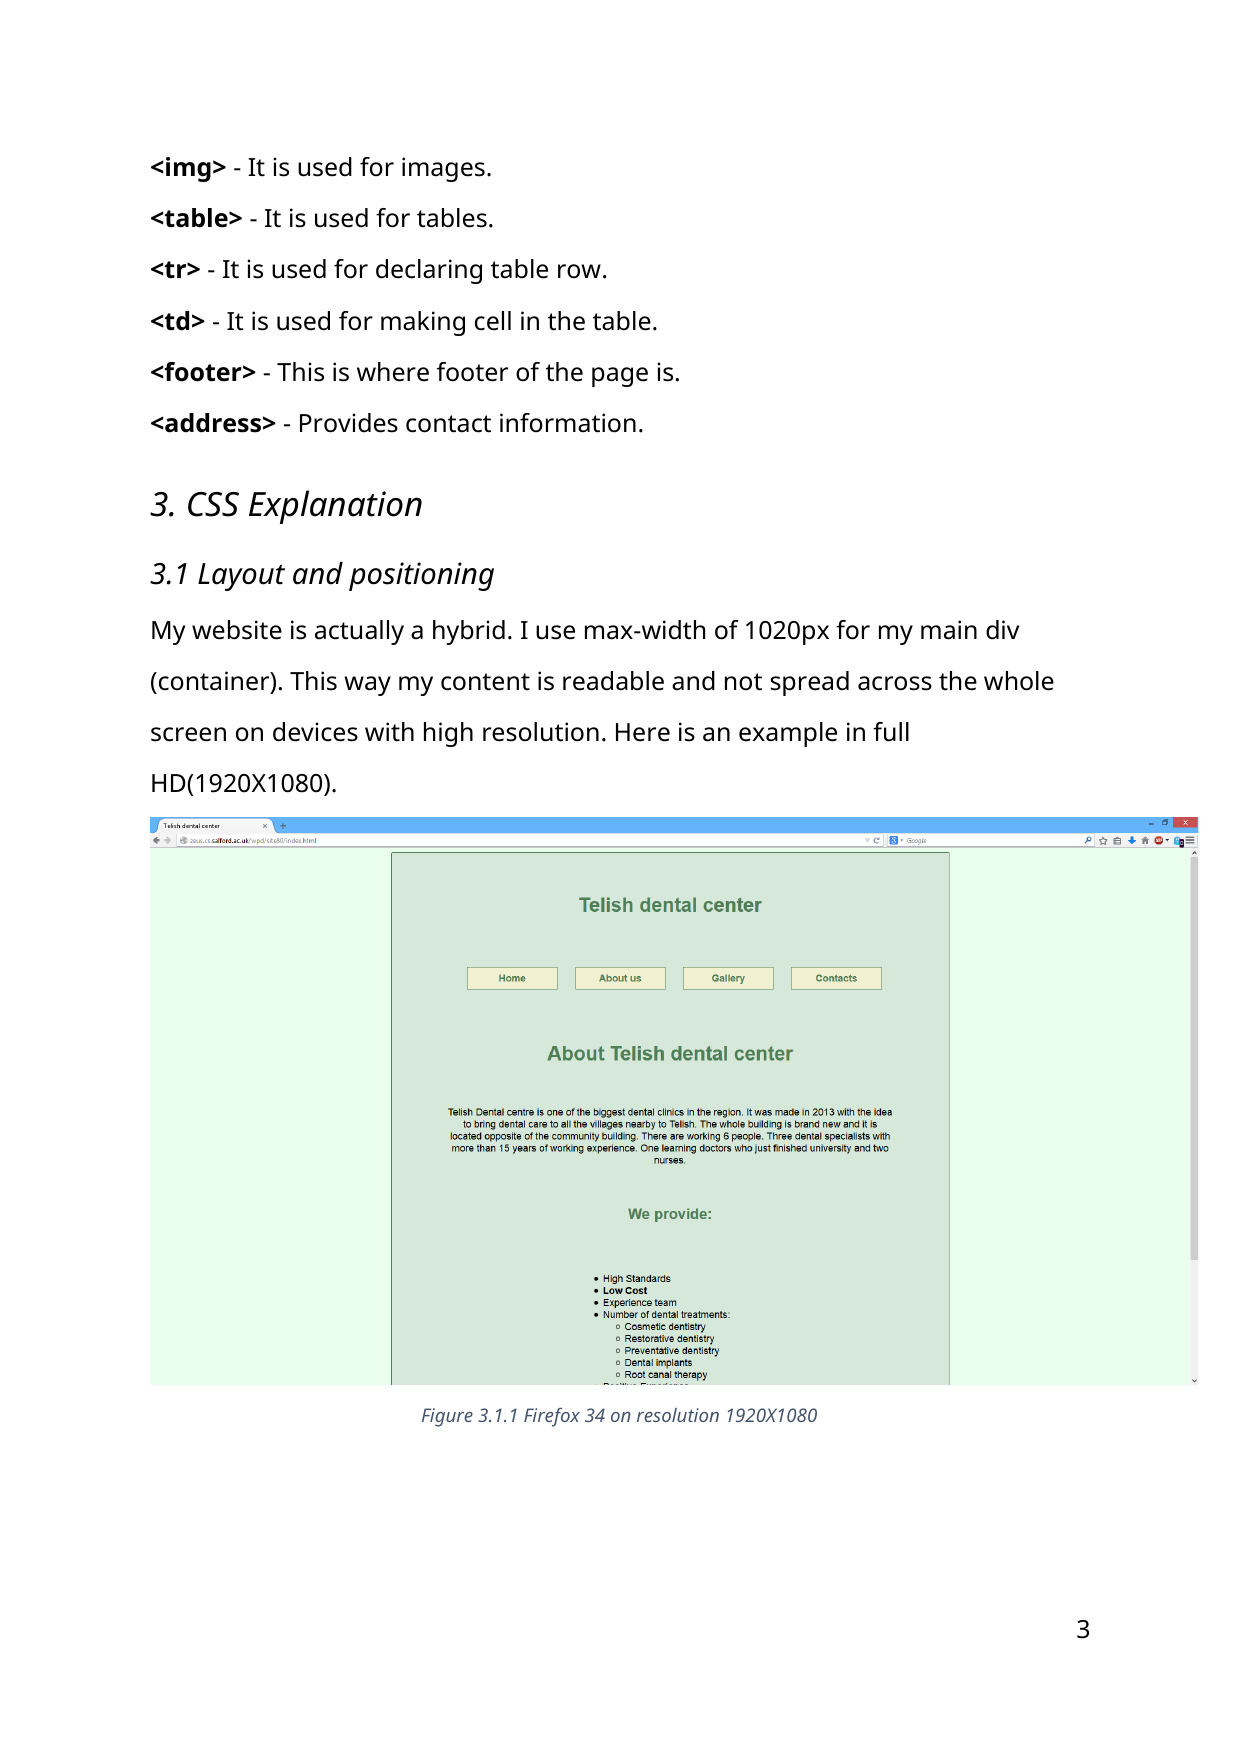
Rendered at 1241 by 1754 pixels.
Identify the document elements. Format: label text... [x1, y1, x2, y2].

text <img> - It is used for images. [150, 150, 1090, 184]
text <address> - Provides contact information. [150, 405, 1090, 439]
text <tr> - It is used for declaring table row. [150, 252, 1090, 286]
text Figure 3.1.1 Firefox 34 on resolution 1920X1080 [150, 1402, 1090, 1427]
subtitle 3. CSS Explanation [150, 481, 1090, 527]
text <table> - It is used for tables. [150, 201, 1090, 235]
text <td> - It is used for making cell in the table. [150, 303, 1090, 337]
picture [150, 817, 1199, 1385]
text My website is actually a hybrid. I use max-width of 1020px for my main div (container). This way my content is readable and not spread across the whole screen on devices with high resolution. Here is an example in full HD(1920X1080). [150, 613, 1090, 800]
subtitle 3.1 Layout and positioning [150, 553, 1090, 593]
text <footer> - This is where footer of the page is. [150, 354, 1090, 388]
